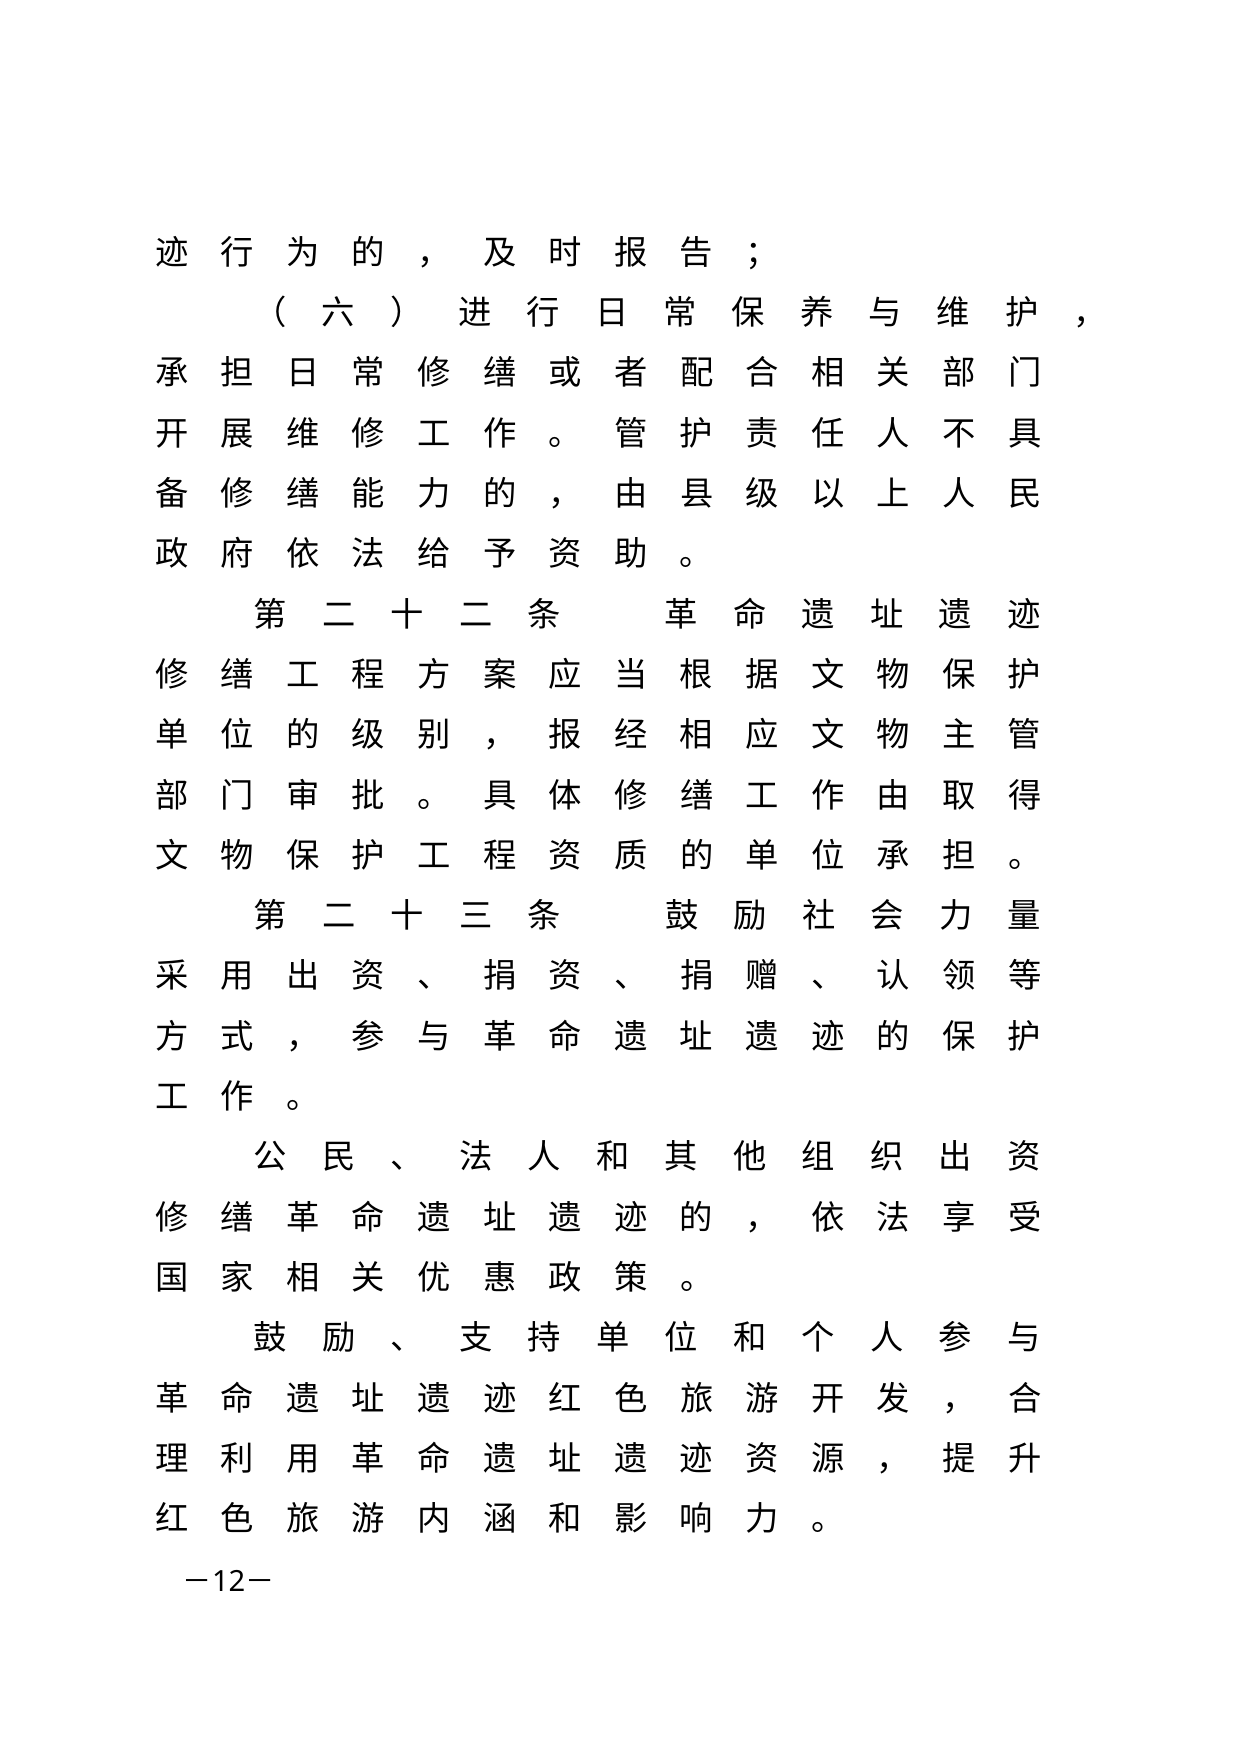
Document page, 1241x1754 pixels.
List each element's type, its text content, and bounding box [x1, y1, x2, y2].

text （六）进行日常保养与维护，承担日常修缮或者配合相关部门开展维修工作。管护责任人不具备修缮能力的，由县级以上人民政府依法给予资助。 [155, 280, 1073, 581]
text 公民、法人和其他组织出资修缮革命遗址遗迹的，依法享受国家相关优惠政策。 [155, 1124, 1073, 1305]
text 第二十三条 鼓励社会力量采用出资、捐资、捐赠、认领等方式，参与革命遗址遗迹的保护工作。 [155, 883, 1073, 1124]
text 鼓励、支持单位和个人参与革命遗址遗迹红色旅游开发，合理利用革命遗址遗迹资源，提升红色旅游内涵和影响力。 [155, 1305, 1073, 1546]
text 第二十二条 革命遗址遗迹修缮工程方案应当根据文物保护单位的级别，报经相应文物主管部门审批。具体修缮工作由取得文物保护工程资质的单位承担。 [155, 581, 1073, 883]
text （五）发现破坏革命遗址遗迹行为的，及时报告； [155, 219, 1073, 280]
